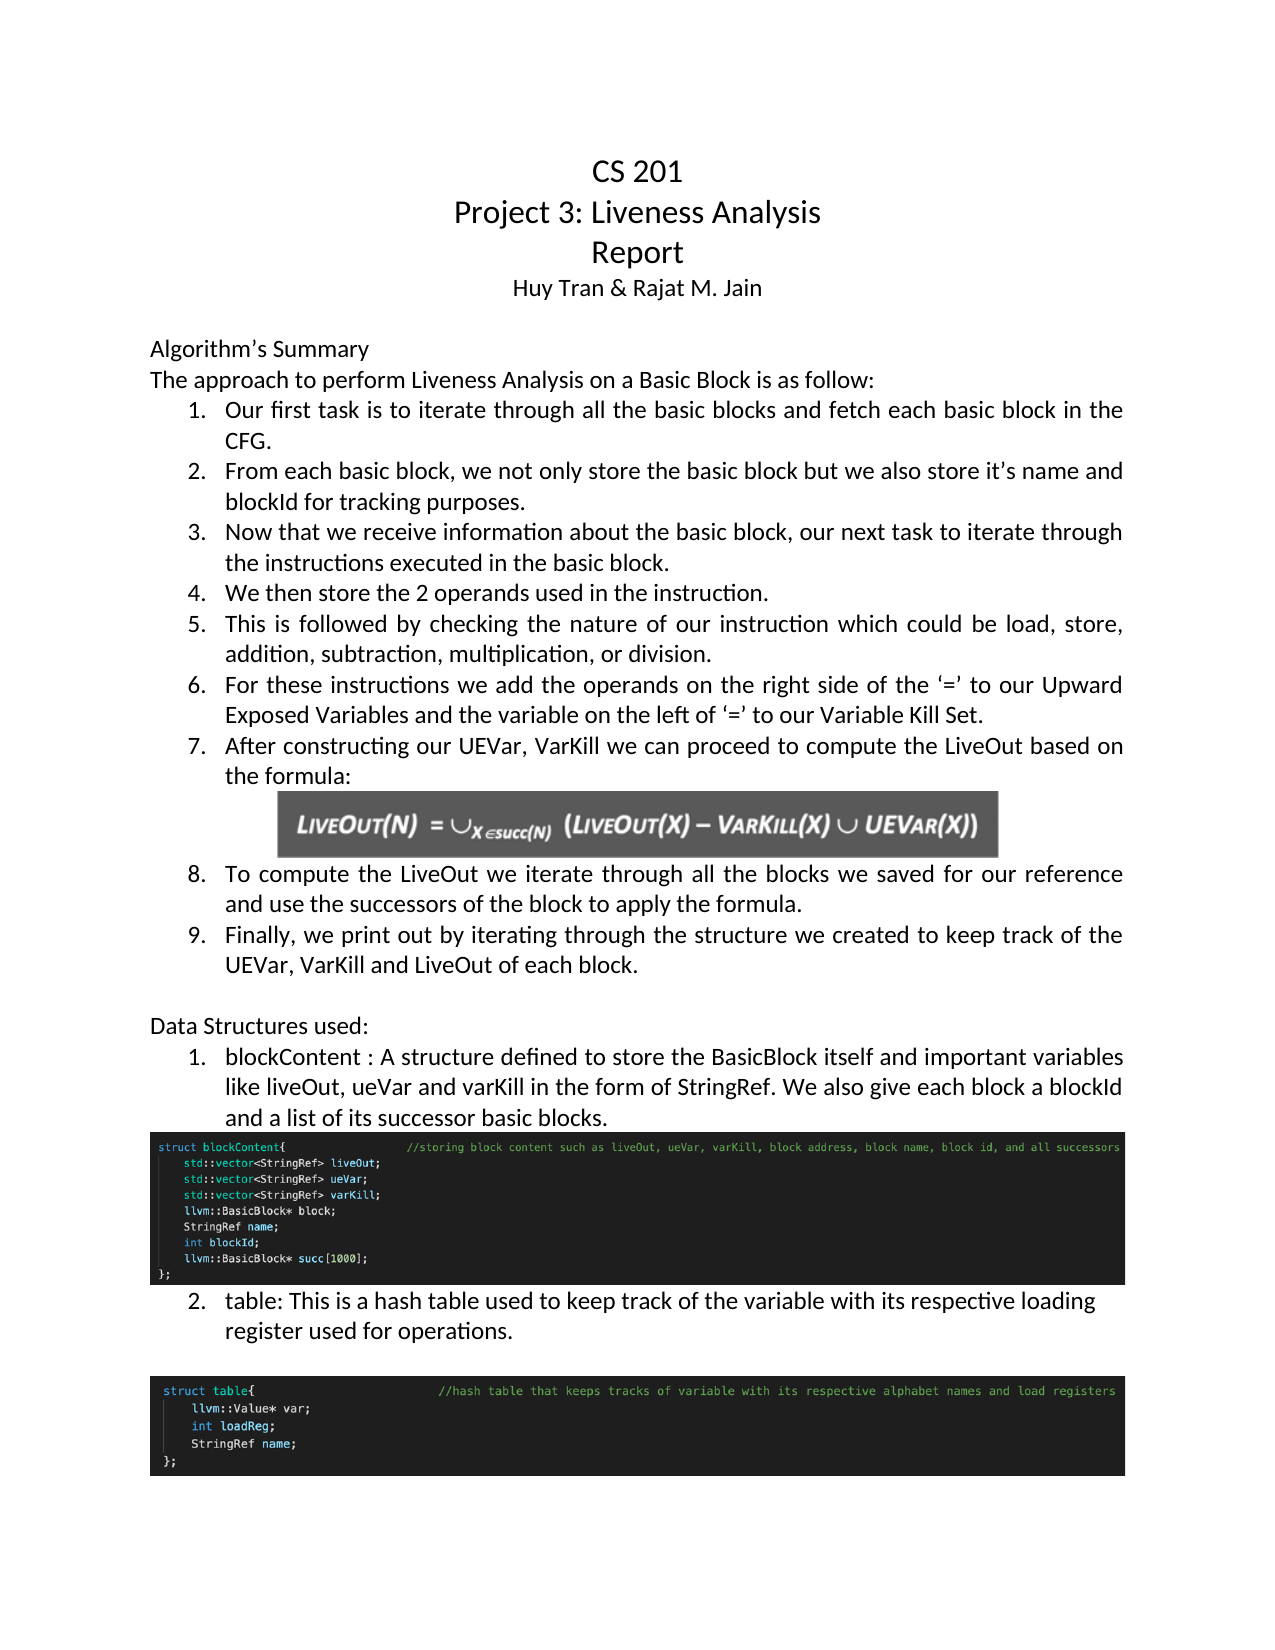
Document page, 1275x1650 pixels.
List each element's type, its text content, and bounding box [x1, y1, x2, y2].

text The approach to perform Liveness Analysis on a Basic Block is as follow: [150, 364, 1125, 394]
picture [150, 1132, 1125, 1285]
list Now that we receive information about the basic block, our next task to iterate through the instructions executed in the basic block. [187, 516, 1125, 577]
text Algorithm’s Summary [150, 333, 1125, 364]
text Huy Tran & Rajat M. Jain [150, 272, 1125, 303]
list For these instructions we add the operands on the right side of the ‘=’ to our Upward Exposed Variables and the variable on the left of ‘=’ to our Variable Kill Set. [187, 669, 1125, 730]
list After constructing our UEVar, VarKill we can proceed to compute the LiveOut based on the formula: [187, 730, 1125, 791]
list table: This is a hash table used to keep track of the variable with its respective loading register used for operations. [187, 1285, 1125, 1346]
list To compute the LiveOut we iterate through all the blocks we saved for our reference and use the successors of the block to apply the formula. [187, 858, 1125, 919]
list From each basic block, we not only store the basic block but we also store it’s name and blockId for tracking purposes. [187, 455, 1125, 516]
list We then store the 2 operands used in the instruction. [187, 577, 1125, 608]
text Report [150, 231, 1125, 272]
picture [276, 791, 999, 858]
list This is followed by checking the nature of our instruction which could be load, store, addition, subtraction, multiplication, or division. [187, 608, 1125, 669]
text CS 201 [150, 150, 1125, 191]
list Our first task is to iterate through all the basic blocks and fetch each basic block in the CFG. [187, 394, 1125, 455]
text Project 3: Liveness Analysis [150, 191, 1125, 231]
picture [150, 1376, 1125, 1476]
list blockContent : A structure defined to store the BasicBlock itself and important variables like liveOut, ueVar and varKill in the form of StringRef. We also give each block a blockId and a list of its successor basic blocks. [187, 1041, 1125, 1132]
list Finally, we print out by iterating through the structure we created to keep track of the UEVar, VarKill and LiveOut of each block. [187, 919, 1125, 980]
text Data Structures used: [150, 1010, 1125, 1041]
